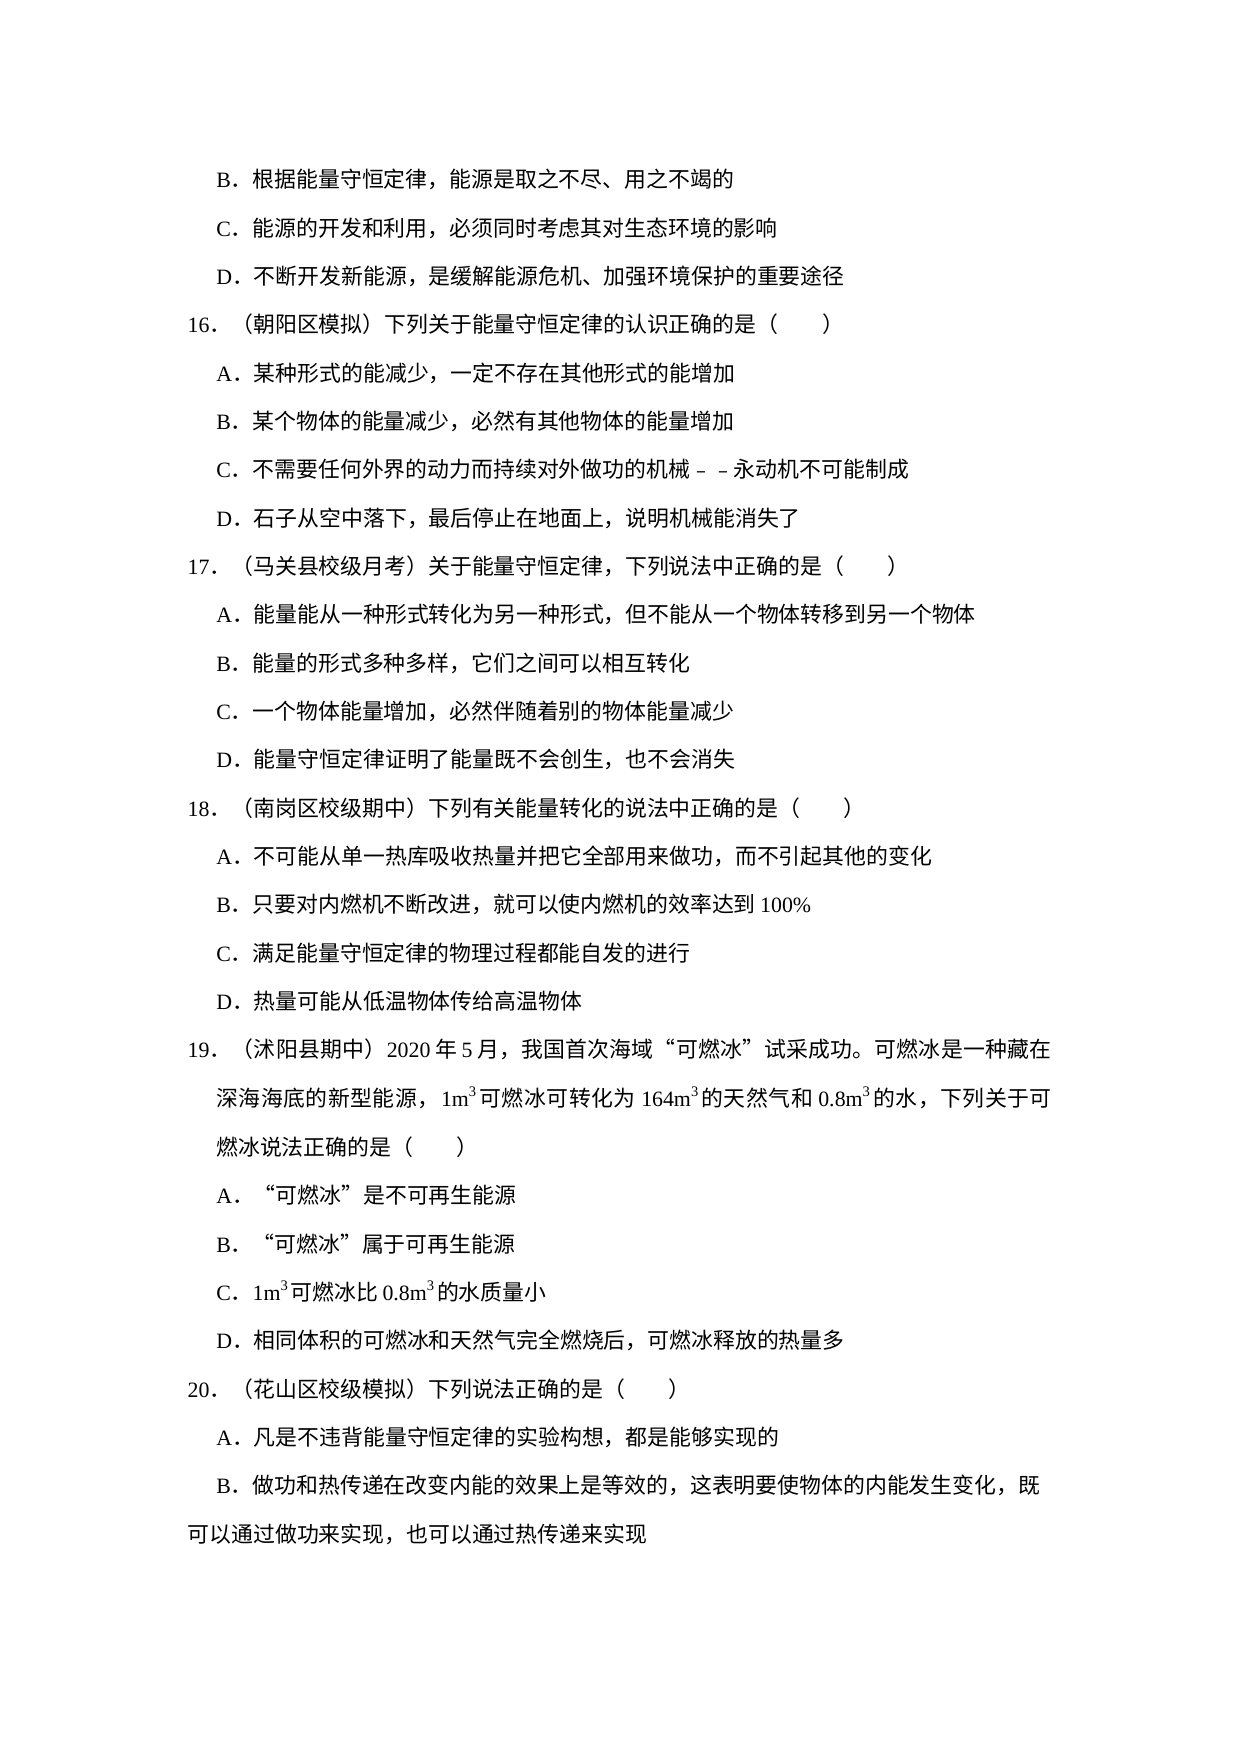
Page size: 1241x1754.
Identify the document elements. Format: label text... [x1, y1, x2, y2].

text D．能量守恒定律证明了能量既不会创生，也不会消失 [187, 742, 1053, 774]
text A．“可燃冰”是不可再生能源 [187, 1178, 1053, 1210]
text 18．（南岗区校级期中）下列有关能量转化的说法中正确的是（ ） [187, 790, 1053, 823]
text B．做功和热传递在改变内能的效果上是等效的，这表明要使物体的内能发生变化，既可以通过做功来实现，也可以通过热传递来实现 [187, 1468, 1053, 1549]
text D．石子从空中落下，最后停止在地面上，说明机械能消失了 [187, 500, 1053, 533]
text 20．（花山区校级模拟）下列说法正确的是（ ） [187, 1371, 1053, 1404]
text C．1m3可燃冰比0.8m3的水质量小 [187, 1274, 1053, 1307]
text A．凡是不违背能量守恒定律的实验构想，都是能够实现的 [187, 1419, 1053, 1452]
text A．能量能从一种形式转化为另一种形式，但不能从一个物体转移到另一个物体 [187, 597, 1053, 629]
text D．热量可能从低温物体传给高温物体 [187, 984, 1053, 1016]
text C．满足能量守恒定律的物理过程都能自发的进行 [187, 935, 1053, 968]
text A．某种形式的能减少，一定不存在其他形式的能增加 [187, 355, 1053, 388]
text A．不可能从单一热库吸收热量并把它全部用来做功，而不引起其他的变化 [187, 839, 1053, 871]
text B．只要对内燃机不断改进，就可以使内燃机的效率达到100% [187, 887, 1053, 919]
text C．一个物体能量增加，必然伴随着别的物体能量减少 [187, 694, 1053, 726]
text C．不需要任何外界的动力而持续对外做功的机械﹣﹣永动机不可能制成 [187, 452, 1053, 484]
text D．相同体积的可燃冰和天然气完全燃烧后，可燃冰释放的热量多 [187, 1323, 1053, 1355]
text B．某个物体的能量减少，必然有其他物体的能量增加 [187, 404, 1053, 436]
text 19．（沭阳县期中）2020年5月，我国首次海域“可燃冰”试采成功。可燃冰是一种藏在深海海底的新型能源，1m3可燃冰可转化为164m3的天然气和0.8m3的水，下列关于可燃冰说法正确的是（ ） [187, 1032, 1053, 1162]
text B．根据能量守恒定律，能源是取之不尽、用之不竭的 [187, 162, 1053, 194]
text 16．（朝阳区模拟）下列关于能量守恒定律的认识正确的是（ ） [187, 307, 1053, 339]
text B．“可燃冰”属于可再生能源 [187, 1226, 1053, 1259]
text 17．（马关县校级月考）关于能量守恒定律，下列说法中正确的是（ ） [187, 549, 1053, 581]
text C．能源的开发和利用，必须同时考虑其对生态环境的影响 [187, 210, 1053, 243]
text D．不断开发新能源，是缓解能源危机、加强环境保护的重要途径 [187, 259, 1053, 291]
text B．能量的形式多种多样，它们之间可以相互转化 [187, 645, 1053, 678]
